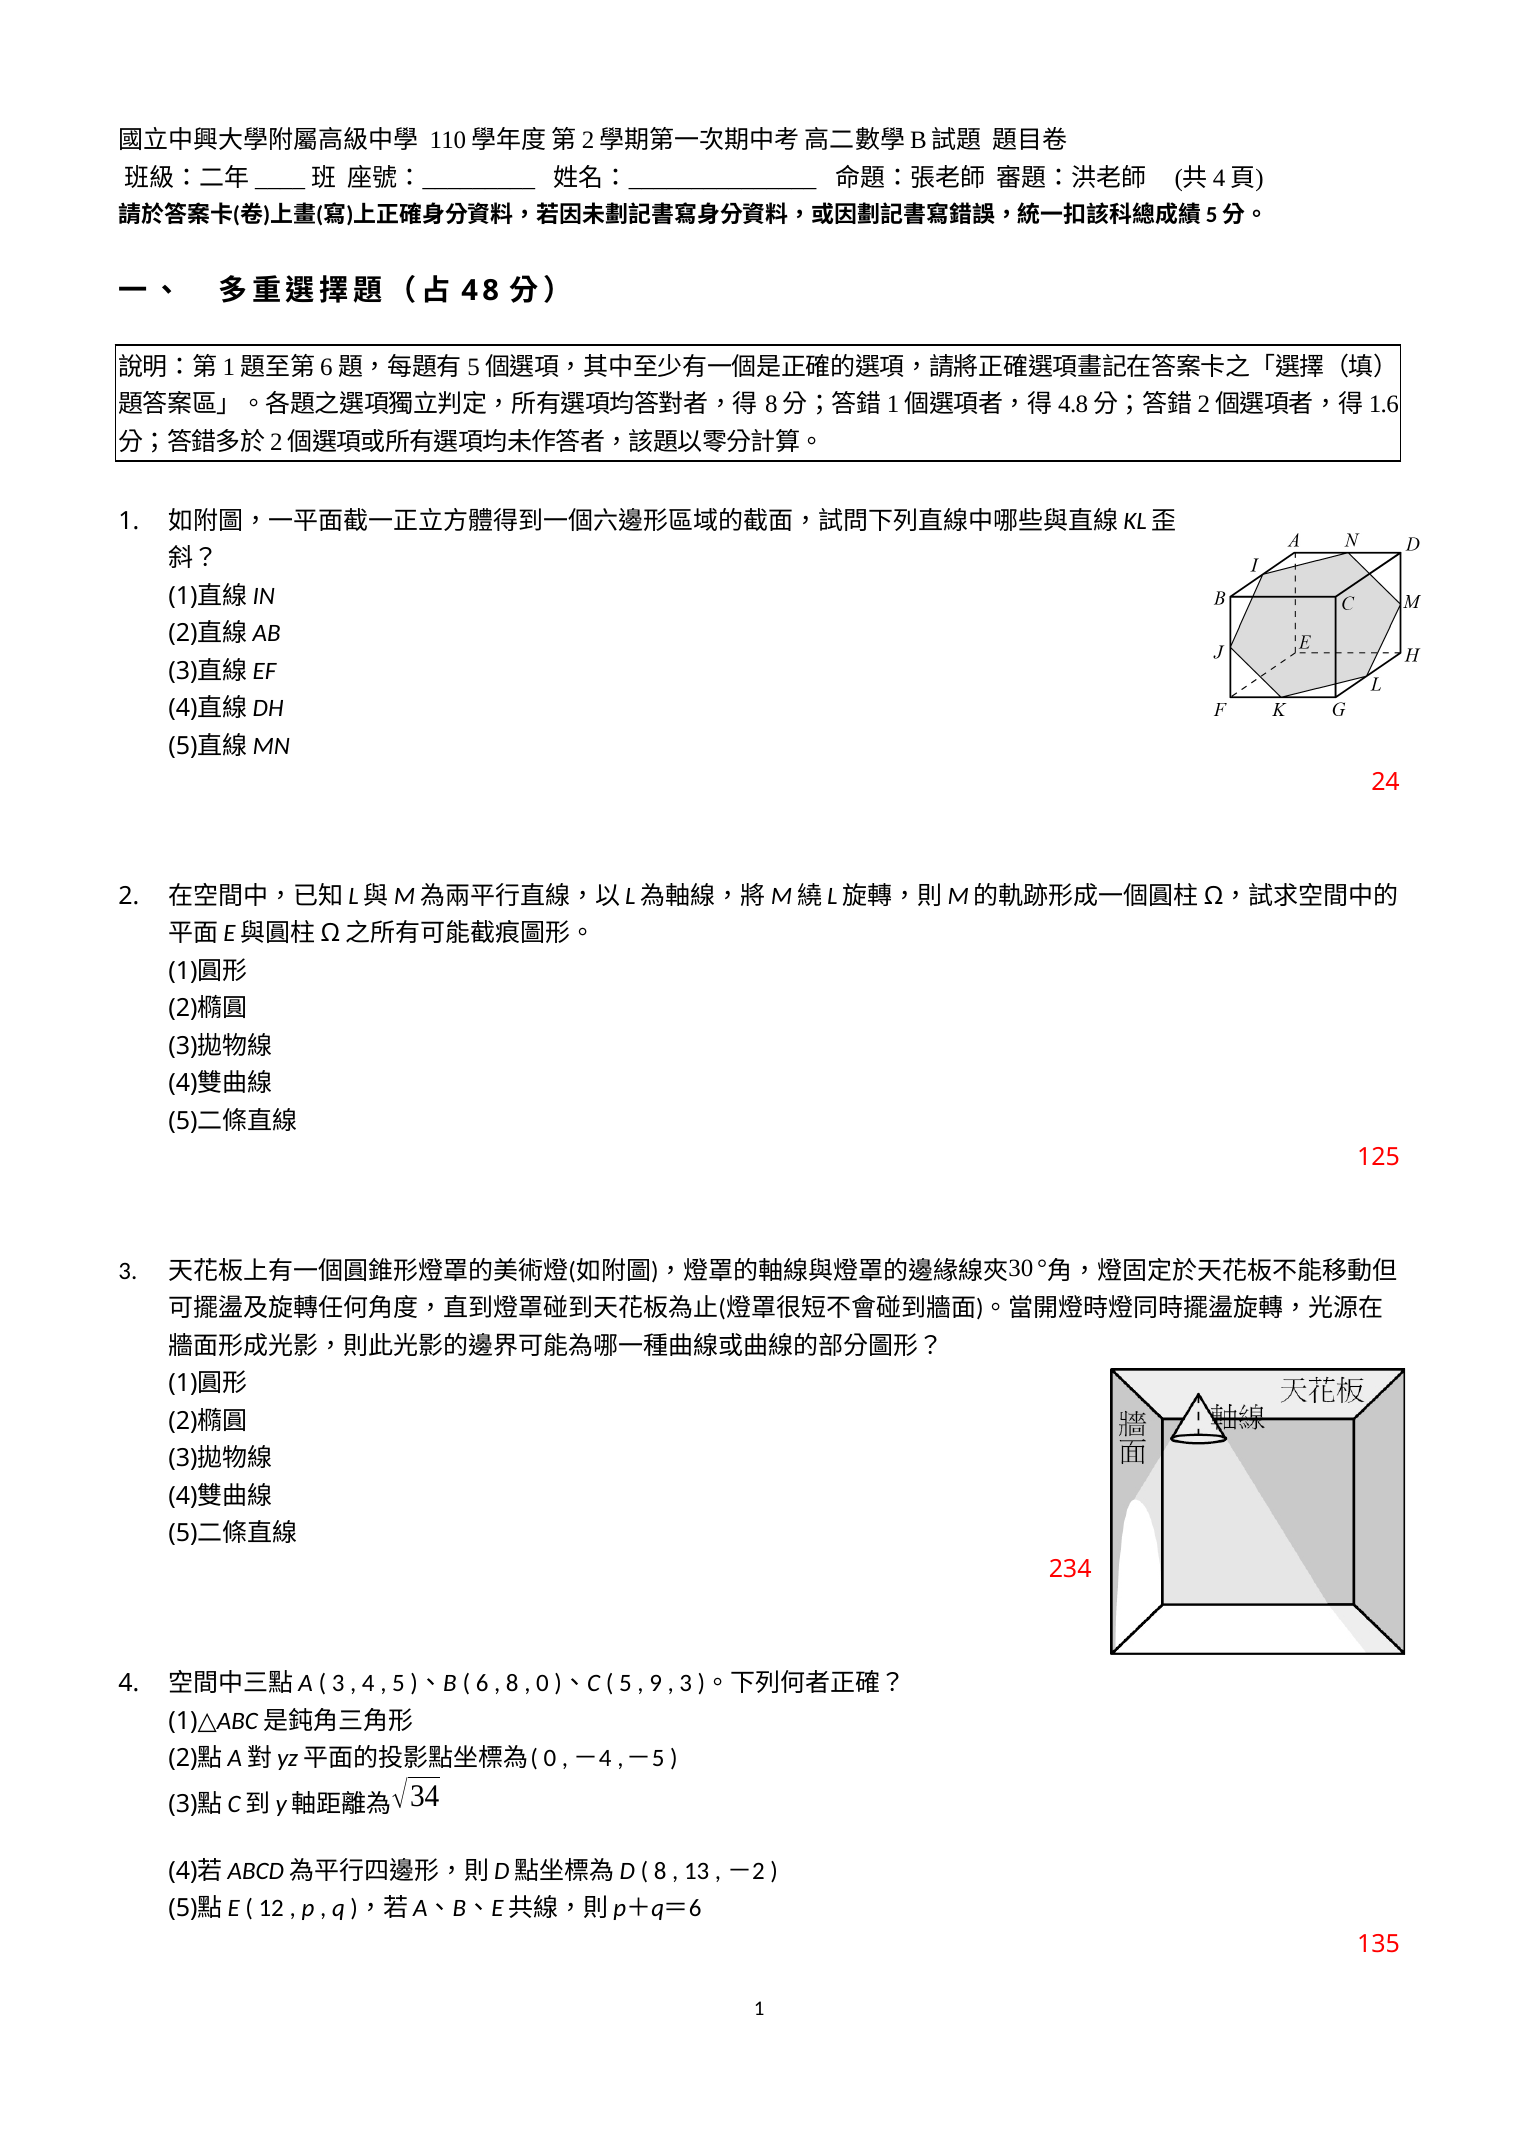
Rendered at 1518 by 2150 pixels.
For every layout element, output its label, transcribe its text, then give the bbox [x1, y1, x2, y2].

picture [1213, 530, 1422, 722]
text 125 [118, 1137, 1399, 1174]
picture [1110, 1368, 1406, 1655]
list 天花板上有一個圓錐形燈罩的美術燈(如附圖)，燈罩的軸線與燈罩的邊緣線夾角，燈固定於天花板不能移動但可擺盪及旋轉任何角度，直到燈罩碰到天花板為止(燈罩很短不會碰到牆面)。當開燈時燈同時擺盪旋轉，光源在牆面形成光影，則此光影的邊界可能為哪一種曲線或曲線的部分圖形？ [118, 1249, 1399, 1362]
list (2)橢圓 [168, 1399, 1110, 1437]
text 24 [118, 762, 1399, 799]
text (5)直線MN [118, 724, 1399, 762]
list 234 [168, 1549, 1110, 1587]
list (2)橢圓 [168, 987, 1399, 1024]
list 如附圖，一平面截一正立方體得到一個六邊形區域的截面，試問下列直線中哪些與直線KL歪斜？ (1)直線IN [118, 499, 1399, 612]
text 班級：二年 ____ 班 座號：_________ 姓名：_______________ 命題：張老師 審題：洪老師 (共4頁) [118, 157, 1399, 194]
text 國立中興大學附屬高級中學 110學年度 第2學期第一次期中考 高二數學B試題 題目卷 [118, 119, 1399, 157]
text 說明：第1題至第6題，每題有5個選項，其中至少有一個是正確的選項，請將正確選項畫記在答案卡之「選擇（填）題答案區」。各題之選項獨立判定，所有選項均答對者，得8分；答錯1個選項者，得4.8分；答錯2個選項者，得1.6分；答錯多於2個選項或所有選項均未作答者，該題以零分計算。 [116, 346, 1400, 460]
list 空間中三點A ( 3 , 4 , 5 )、B ( 6 , 8 , 0 )、C ( 5 , 9 , 3 )。下列何者正確？ (1)△ABC是鈍角三角形 [118, 1662, 1399, 1737]
list (4)雙曲線 [168, 1062, 1399, 1099]
text (2)直線AB [118, 612, 1213, 649]
text (4)直線DH [118, 687, 1399, 724]
list (5)二條直線 [168, 1512, 1110, 1549]
text 135 [118, 1924, 1399, 1962]
list (3)點C到y軸距離為 [168, 1774, 1399, 1849]
list (4)若ABCD為平行四邊形，則D點坐標為D ( 8 , 13 , －2 ) [168, 1849, 1399, 1887]
list (5)點E ( 12 , p , q )，若A、B、E共線，則p＋q＝6 [168, 1887, 1399, 1924]
list (3)拋物線 [168, 1437, 1110, 1474]
list (1)圓形 [168, 1362, 1399, 1399]
list (4)雙曲線 [168, 1474, 1110, 1512]
list 多重選擇題（占48分） [118, 251, 1399, 326]
list (5)二條直線 [168, 1099, 1399, 1137]
list (3)拋物線 [168, 1024, 1399, 1062]
text (3)直線EF [118, 649, 1213, 687]
list 在空間中，已知L與M為兩平行直線，以L為軸線，將M繞L旋轉，則M的軌跡形成一個圓柱Ω，試求空間中的平面E與圓柱Ω之所有可能截痕圖形。 (1)圓形 [118, 874, 1399, 987]
text 請於答案卡(卷)上畫(寫)上正確身分資料，若因未劃記書寫身分資料，或因劃記書寫錯誤，統一扣該科總成績5分。 [118, 194, 1399, 232]
list (2)點A對yz平面的投影點坐標為 ( 0 , －4 , －5 ) [168, 1737, 1399, 1774]
